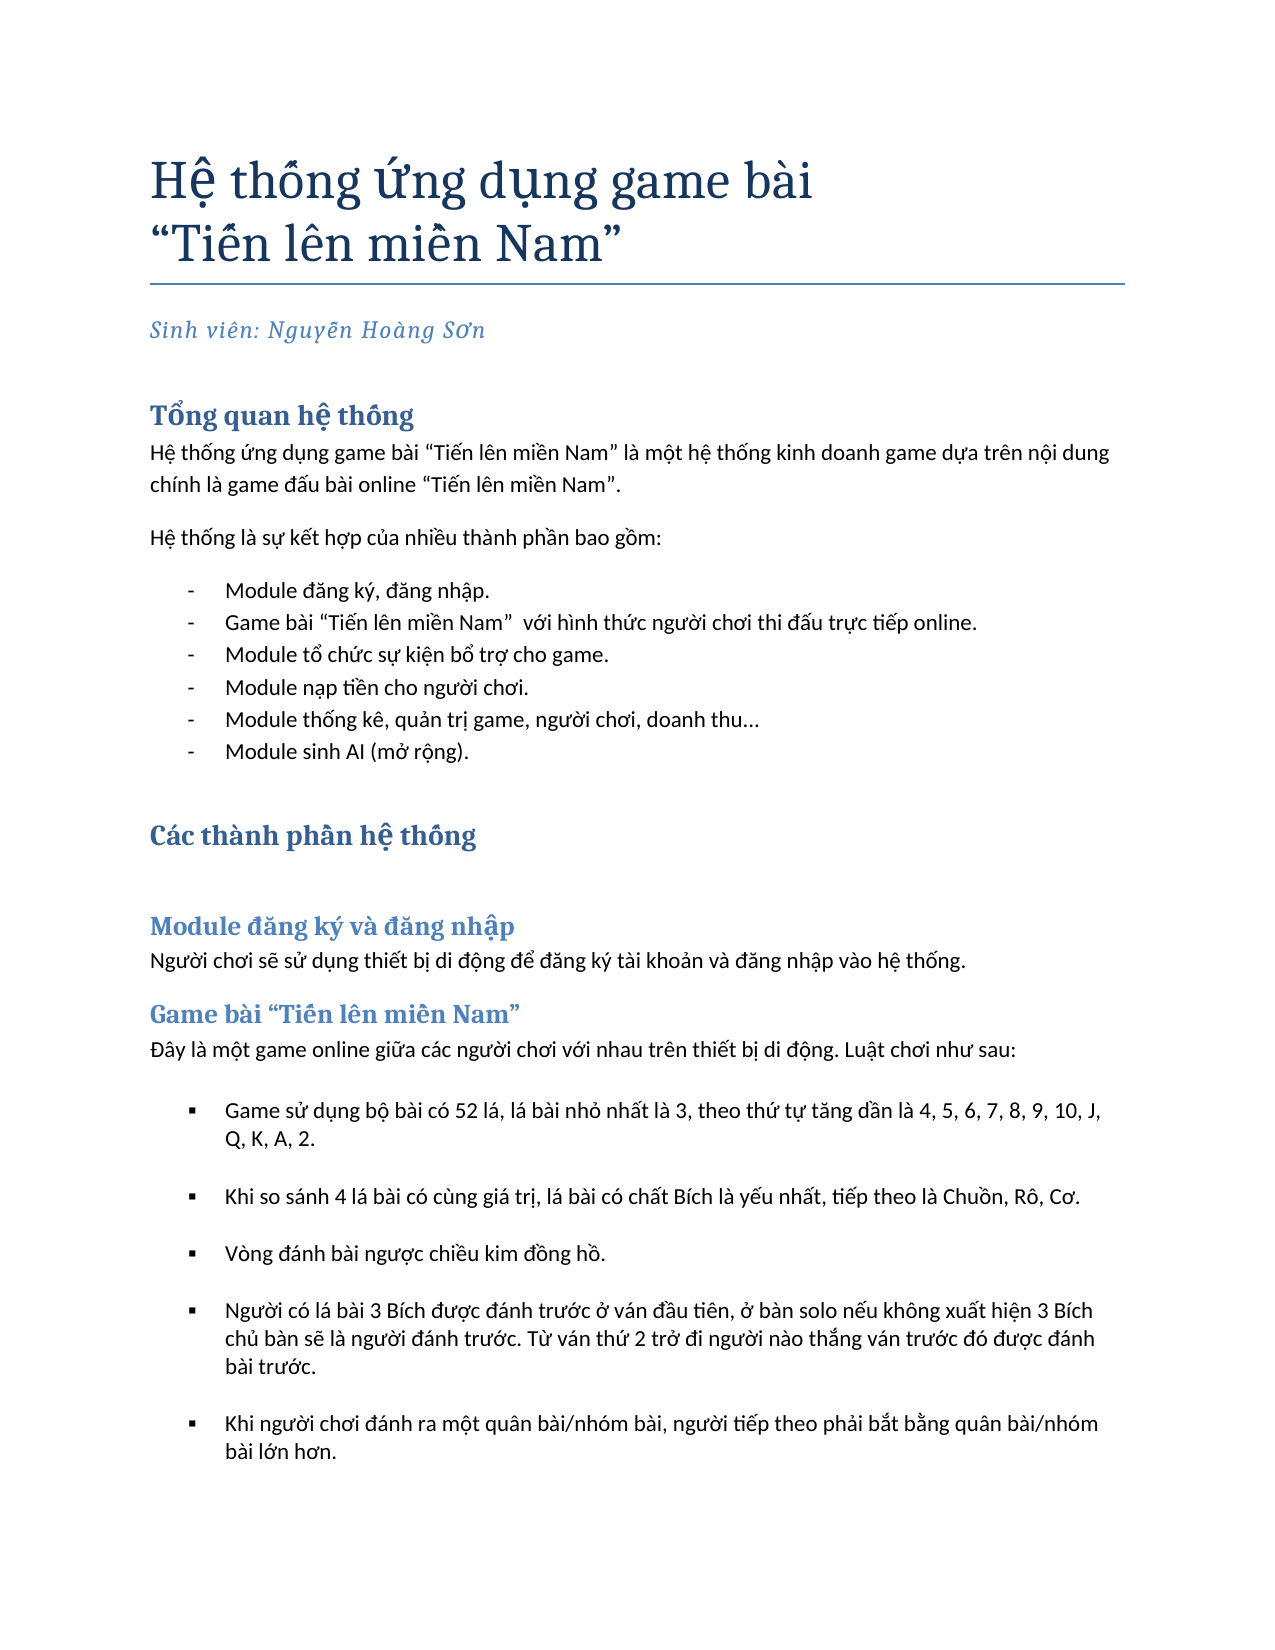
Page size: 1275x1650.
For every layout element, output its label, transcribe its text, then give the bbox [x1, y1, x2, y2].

subtitle Các thành phần hệ thống [150, 819, 1125, 853]
list Module thống kê, quản trị game, người chơi, doanh thu... [187, 705, 1125, 733]
list Module đăng ký, đăng nhập. [187, 576, 1125, 604]
list Game bài “Tiến lên miền Nam” với hình thức người chơi thi đấu trực tiếp online. [187, 608, 1125, 636]
list Game sử dụng bộ bài có 52 lá, lá bài nhỏ nhất là 3, theo thứ tự tăng dần là 4, 5, 6, 7, 8, 9, 10, J, Q, K, A, 2. [187, 1097, 1125, 1153]
text Hệ thống là sự kết hợp của nhiều thành phần bao gồm: [150, 523, 1125, 551]
text Người chơi sẽ sử dụng thiết bị di động để đăng ký tài khoản và đăng nhập vào hệ thống. [150, 946, 1125, 974]
list Module nạp tiền cho người chơi. [187, 673, 1125, 701]
list Module sinh AI (mở rộng). [187, 737, 1125, 765]
subtitle Game bài “Tiến lên miền Nam” [150, 999, 1125, 1031]
list Module tổ chức sự kiện bổ trợ cho game. [187, 640, 1125, 668]
subtitle Module đăng ký và đăng nhập [150, 911, 1125, 942]
list Khi người chơi đánh ra một quân bài/nhóm bài, người tiếp theo phải bắt bằng quân bài/nhóm bài lớn hơn. [187, 1409, 1125, 1465]
text Đây là một game online giữa các người chơi với nhau trên thiết bị di động. Luật chơi như sau: [150, 1035, 1125, 1063]
subtitle Tổng quan hệ thống [150, 399, 1125, 433]
list Người có lá bài 3 Bích được đánh trước ở ván đầu tiên, ở bàn solo nếu không xuất hiện 3 Bích chủ bàn sẽ là người đánh trước. Từ ván thứ 2 trở đi người nào thắng ván trước đó được đánh bài trước. [187, 1296, 1125, 1380]
list Vòng đánh bài ngược chiều kim đồng hồ. [187, 1239, 1125, 1267]
title Hệ thống ứng dụng game bài [150, 150, 1125, 212]
list Khi so sánh 4 lá bài có cùng giá trị, lá bài có chất Bích là yếu nhất, tiếp theo là Chuồn, Rô, Cơ. [187, 1182, 1125, 1210]
text Hệ thống ứng dụng game bài “Tiến lên miền Nam” là một hệ thống kinh doanh game dựa trên nội dung chính là game đấu bài online “Tiến lên miền Nam”. [150, 438, 1125, 498]
subtitle Sinh viên: Nguyễn Hoàng Sơn [150, 316, 1125, 345]
title “Tiến lên miền Nam” [150, 212, 1125, 283]
